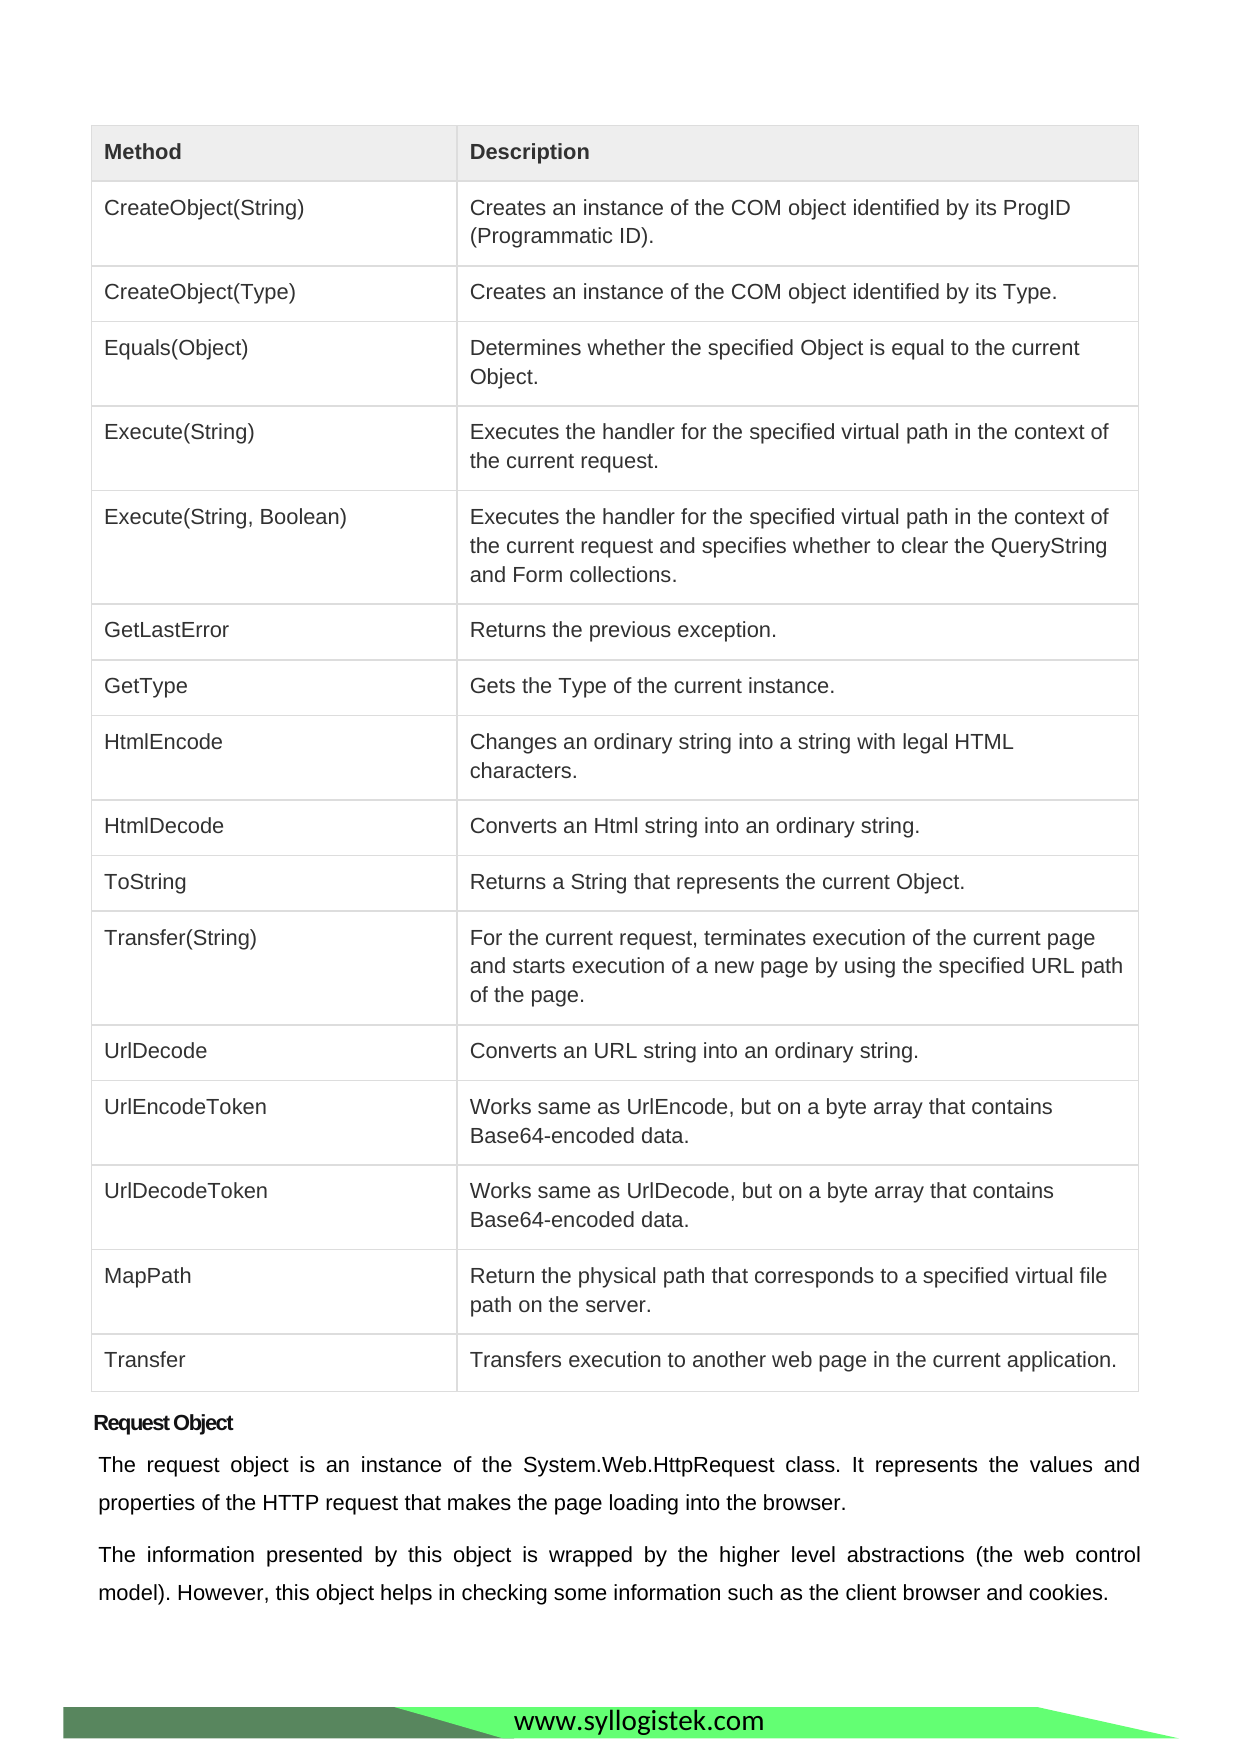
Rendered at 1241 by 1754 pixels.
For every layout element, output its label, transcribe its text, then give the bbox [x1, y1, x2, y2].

table_cell Changes an ordinary string into a string with legal HTML characters. [458, 716, 1138, 799]
table_cell Execute(String) [92, 407, 456, 490]
table_cell UrlEncodeToken [92, 1081, 456, 1164]
table_cell Converts an URL string into an ordinary string. [458, 1026, 1138, 1079]
table_cell MapPath [92, 1250, 456, 1333]
table_header Description [458, 126, 1138, 180]
table_cell UrlDecode [92, 1026, 456, 1079]
table_cell HtmlDecode [92, 801, 456, 855]
subtitle Request Object [93, 1397, 1142, 1435]
table_cell Converts an Html string into an ordinary string. [458, 801, 1138, 855]
table_cell Equals(Object) [92, 322, 456, 405]
table_cell Works same as UrlEncode, but on a byte array that contains Base64-encoded data. [458, 1081, 1138, 1164]
table_cell CreateObject(Type) [92, 267, 456, 321]
table_cell Return the physical path that corresponds to a specified virtual file path on the server. [458, 1250, 1138, 1333]
table_cell For the current request, terminates execution of the current page and starts execution of a new page by using the specified URL path of the page. [458, 912, 1138, 1024]
table_cell Creates an instance of the COM object identified by its Type. [458, 267, 1138, 321]
table_cell Gets the Type of the current instance. [458, 661, 1138, 714]
table_cell UrlDecodeToken [92, 1166, 456, 1249]
table_cell Executes the handler for the specified virtual path in the context of the current request and specifies whether to clear the QueryString and Form collections. [458, 491, 1138, 603]
table_cell HtmlEncode [92, 716, 456, 799]
text The request object is an instance of the System.Web.HttpRequest class. It represents the values and properties of the HTTP request that makes the page loading into the browser. [98, 1440, 1142, 1515]
table_cell Creates an instance of the COM object identified by its ProgID (Programmatic ID). [458, 182, 1138, 265]
table_cell Transfer [92, 1335, 456, 1391]
table_cell Returns a String that represents the current Object. [458, 856, 1138, 910]
table_cell GetType [92, 661, 456, 714]
table_cell Execute(String, Boolean) [92, 491, 456, 603]
table_cell Determines whether the specified Object is equal to the current Object. [458, 322, 1138, 405]
table_cell ToString [92, 856, 456, 910]
text The information presented by this object is wrapped by the higher level abstractions (the web control model). However, this object helps in checking some information such as the client browser and cookies. [98, 1530, 1142, 1605]
table_cell Executes the handler for the specified virtual path in the context of the current request. [458, 407, 1138, 490]
table_header Method [92, 126, 456, 180]
table_cell Works same as UrlDecode, but on a byte array that contains Base64-encoded data. [458, 1166, 1138, 1249]
table_cell Transfer(String) [92, 912, 456, 1024]
table_cell Transfers execution to another web page in the current application. [458, 1335, 1138, 1391]
table_cell GetLastError [92, 605, 456, 659]
table_cell CreateObject(String) [92, 182, 456, 265]
table_cell Returns the previous exception. [458, 605, 1138, 659]
